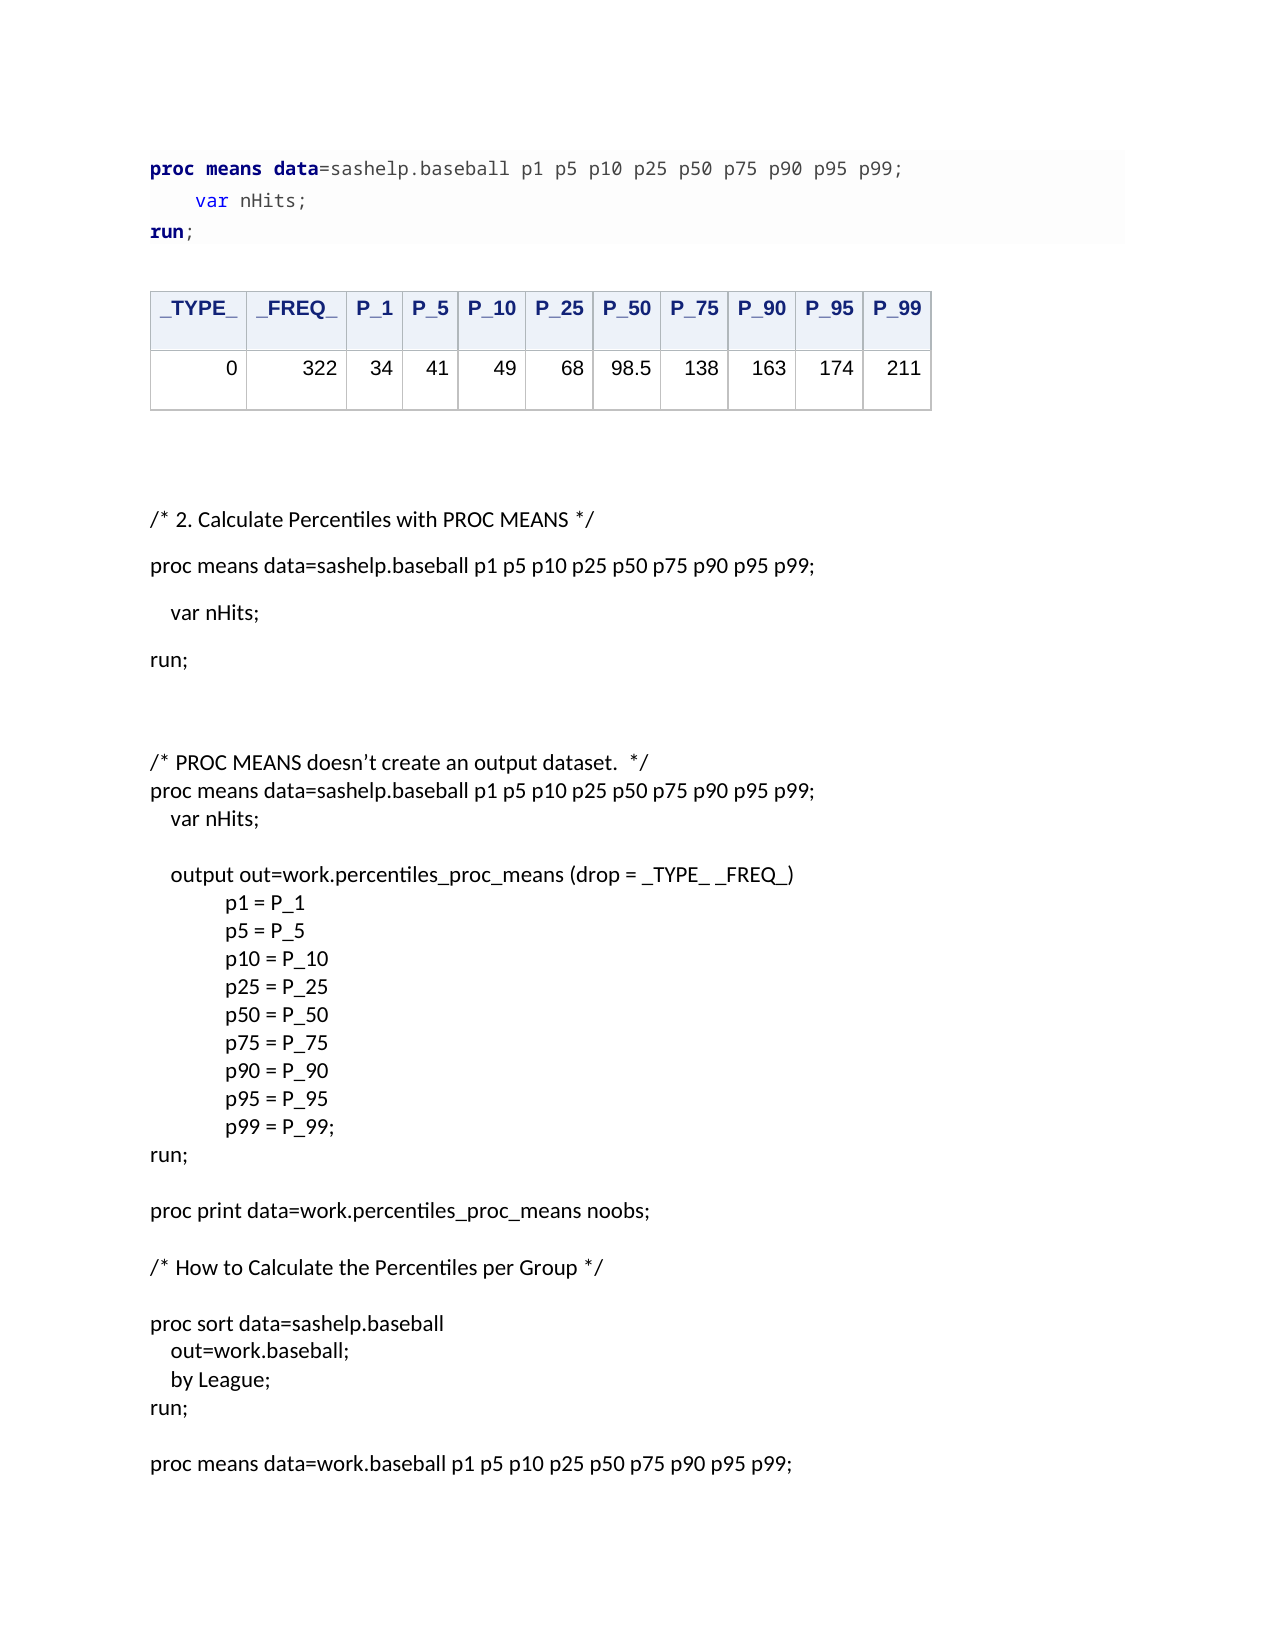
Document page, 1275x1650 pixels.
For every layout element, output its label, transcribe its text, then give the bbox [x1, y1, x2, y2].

text proc means data=work.baseball p1 p5 p10 p25 p50 p75 p90 p95 p99; [150, 1449, 1125, 1477]
text run; [150, 1393, 1125, 1421]
table_header _FREQ_ [247, 292, 346, 349]
text var nHits; [150, 598, 1125, 626]
text /* PROC MEANS doesn’t create an output dataset. */ [150, 748, 1125, 776]
text proc sort data=sashelp.baseball [150, 1309, 1125, 1337]
text by League; [150, 1365, 1125, 1393]
text proc print data=work.percentiles_proc_means noobs; [150, 1197, 1125, 1224]
text proc means data=sashelp.baseball p1 p5 p10 p25 p50 p75 p90 p95 p99; [150, 776, 1125, 804]
text var nHits; [150, 804, 1125, 832]
text p25 = P_25 [150, 972, 1125, 1000]
table_header P_1 [347, 292, 402, 349]
table_header P_95 [796, 292, 862, 349]
text proc means data=sashelp.baseball p1 p5 p10 p25 p50 p75 p90 p95 p99; [150, 552, 1125, 579]
table_cell 68 [526, 351, 592, 409]
text run; [150, 645, 1125, 673]
text p50 = P_50 [150, 1000, 1125, 1028]
table_cell 0 [151, 351, 246, 409]
table_header P_5 [403, 292, 457, 349]
table_cell 174 [796, 351, 862, 409]
table_header P_90 [729, 292, 795, 349]
text p99 = P_99; [150, 1112, 1125, 1141]
text p90 = P_90 [150, 1056, 1125, 1084]
table_cell 34 [347, 351, 402, 409]
text p10 = P_10 [150, 944, 1125, 972]
table_header P_10 [459, 292, 525, 349]
text output out=work.percentiles_proc_means (drop = _TYPE_ _FREQ_) [150, 860, 1125, 888]
table_cell 49 [459, 351, 525, 409]
text p5 = P_5 [150, 916, 1125, 944]
text var nHits; [150, 181, 1125, 212]
table_header _TYPE_ [151, 292, 246, 349]
table_header P_99 [864, 292, 930, 349]
table_header P_50 [594, 292, 660, 349]
text p1 = P_1 [150, 888, 1125, 916]
text run; [150, 1141, 1125, 1168]
text p95 = P_95 [150, 1084, 1125, 1112]
table_cell 41 [403, 351, 457, 409]
text p75 = P_75 [150, 1028, 1125, 1056]
table_cell 163 [729, 351, 795, 409]
text proc means data=sashelp.baseball p1 p5 p10 p25 p50 p75 p90 p95 p99; [150, 150, 1125, 181]
table_cell 138 [661, 351, 727, 409]
text /* 2. Calculate Percentiles with PROC MEANS */ [150, 505, 1125, 533]
table_cell 98.5 [594, 351, 660, 409]
text out=work.baseball; [150, 1337, 1125, 1365]
table_cell 322 [247, 351, 346, 409]
table_header P_75 [661, 292, 727, 349]
table_header P_25 [526, 292, 592, 349]
table_cell 211 [864, 351, 930, 409]
text /* How to Calculate the Percentiles per Group */ [150, 1253, 1125, 1281]
text run; [150, 212, 1125, 244]
